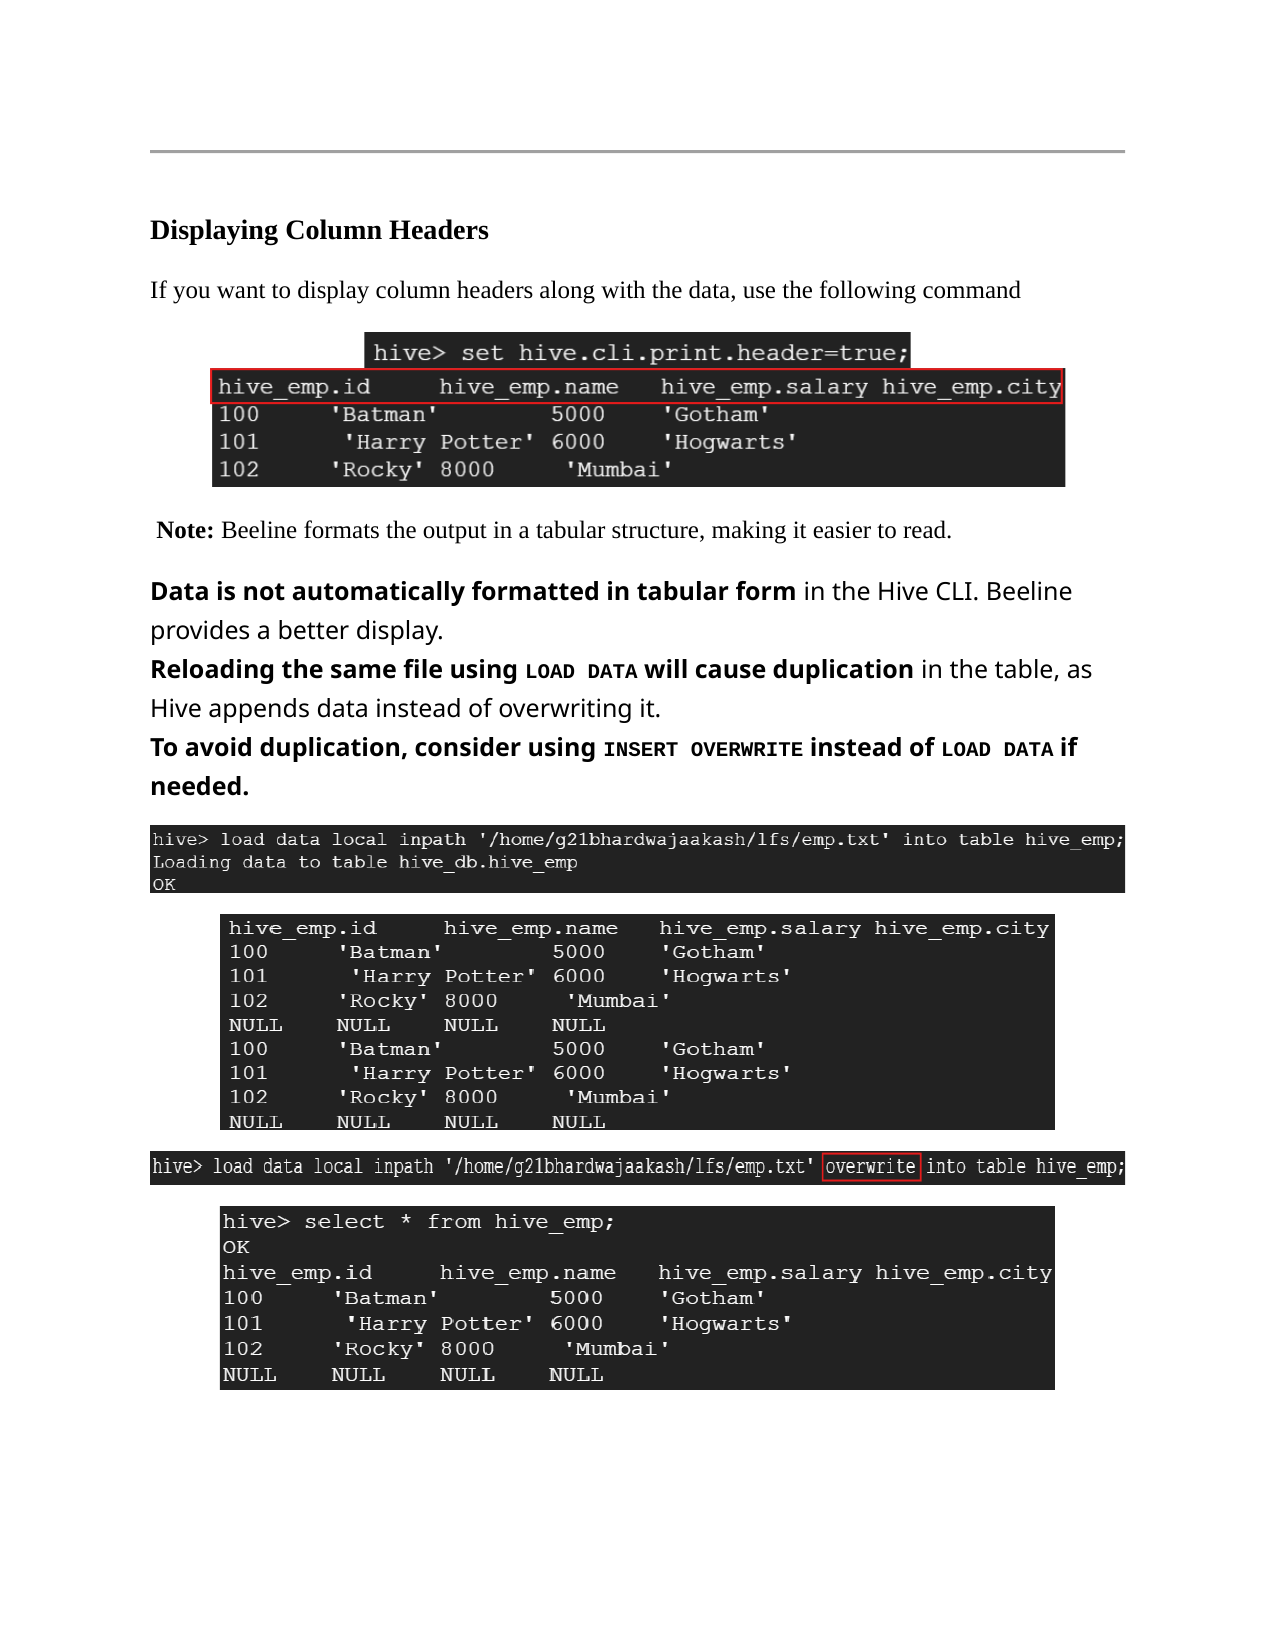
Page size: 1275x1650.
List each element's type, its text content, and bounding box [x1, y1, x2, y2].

text Displaying Column Headers [150, 213, 1125, 246]
picture [150, 1151, 1125, 1185]
picture [150, 825, 1125, 893]
picture [219, 1206, 1055, 1390]
picture [220, 914, 1055, 1130]
picture [209, 332, 1066, 487]
text If you want to display column headers along with the data, use the following command [150, 275, 1125, 303]
text Data is not automatically formatted in tabular form in the Hive CLI. Beeline provides a better display. Reloading the same file using LOAD DATA will cause duplication in the table, as Hive appends data instead of overwriting it. To avoid duplication, consider using INSERT OVERWRITE instead of LOAD DATA if needed. [150, 573, 1125, 803]
text Note: Beeline formats the output in a tabular structure, making it easier to read. [150, 515, 1125, 544]
